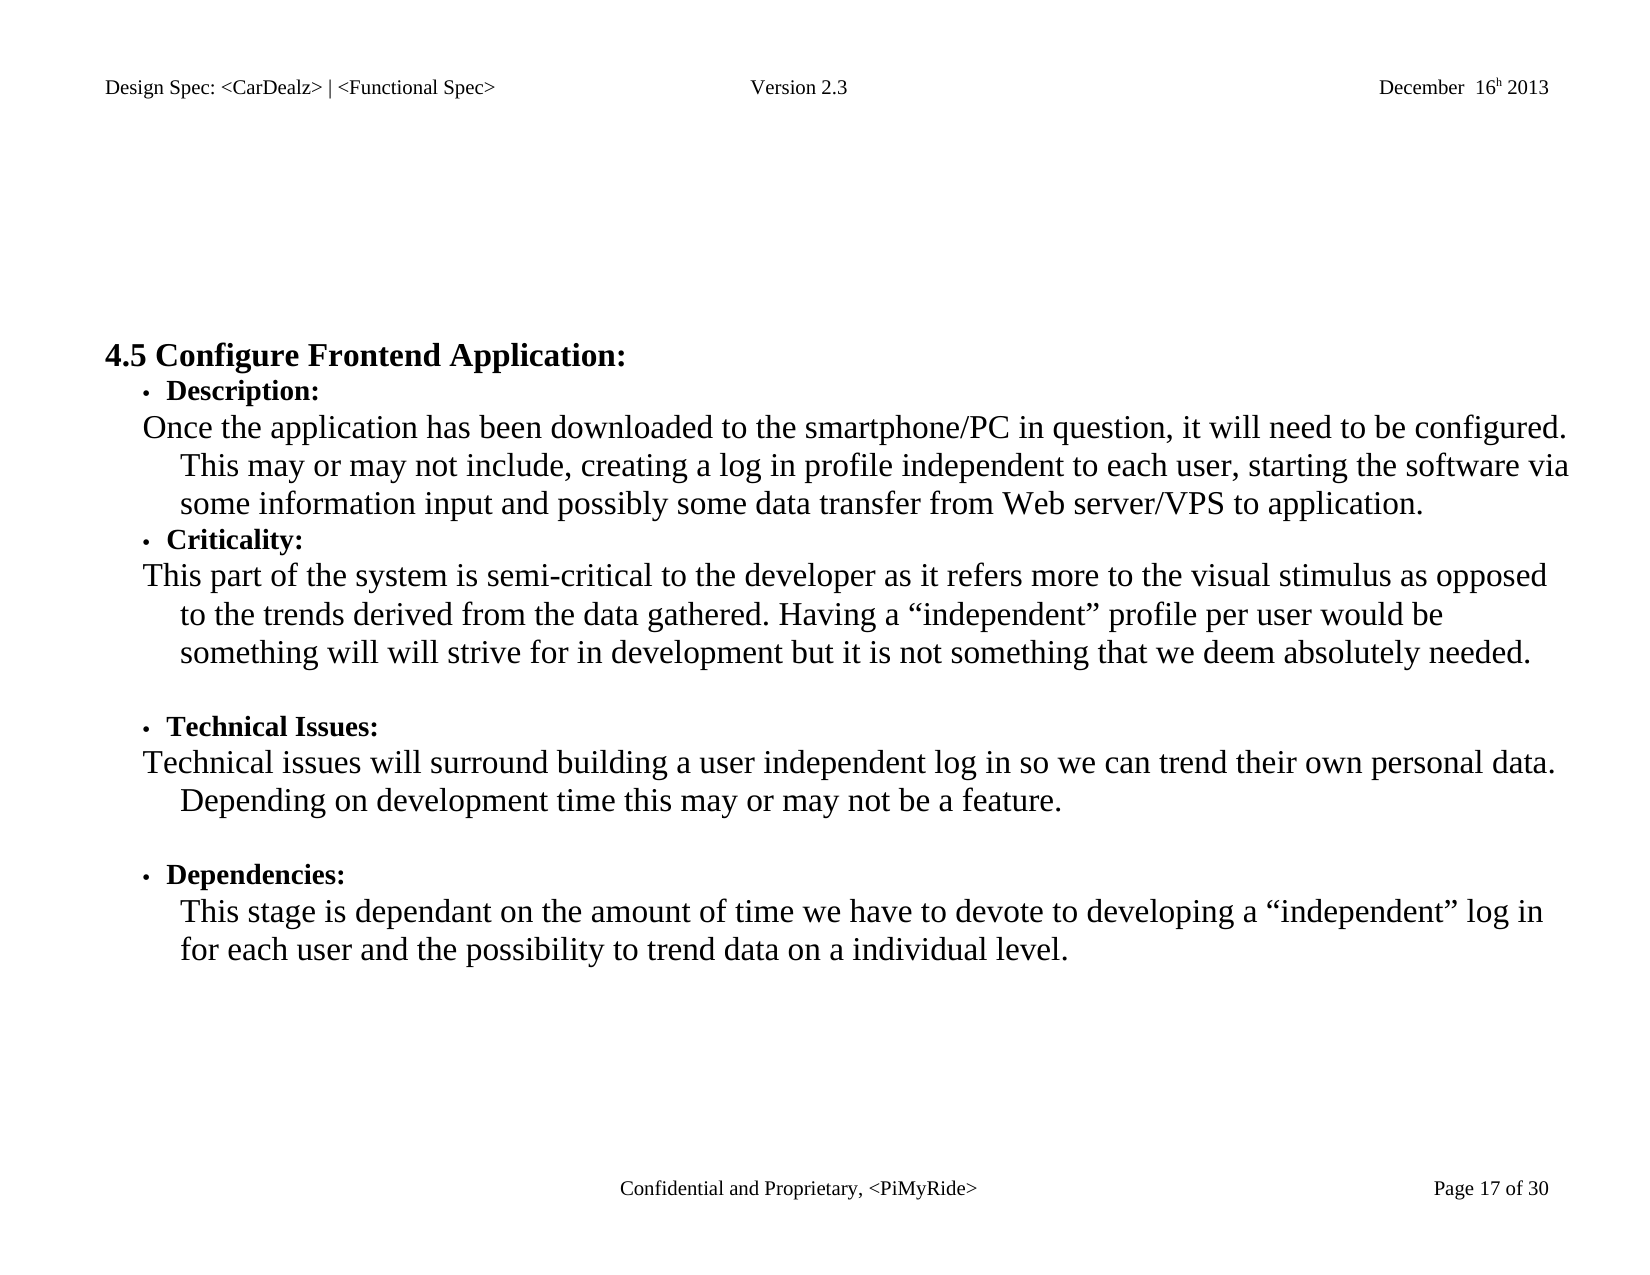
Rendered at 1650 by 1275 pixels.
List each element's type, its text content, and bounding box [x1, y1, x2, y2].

list Once the application has been downloaded to the smartphone/PC in question, it will need to be configured. This may or may not include, creating a log in profile independent to each user, starting the software via some information input and possibly some data transfer from Web server/VPS to application. [142, 407, 1575, 522]
list Description: [142, 373, 1575, 407]
list Technical Issues: [142, 709, 1575, 742]
list Technical issues will surround building a user independent log in so we can trend their own personal data. Depending on development time this may or may not be a feature. [142, 742, 1575, 819]
list 4.5 Configure Frontend Application: [105, 335, 1575, 373]
list This part of the system is semi-critical to the developer as it refers more to the visual stimulus as opposed to the trends derived from the data gathered. Having a “independent” profile per user would be something will will strive for in development but it is not something that we deem absolutely needed. [142, 555, 1575, 670]
list Dependencies: [142, 857, 1575, 891]
text This stage is dependant on the amount of time we have to devote to developing a “independent” log in for each user and the possibility to trend data on a individual level. [180, 891, 1575, 967]
list Criticality: [142, 522, 1575, 555]
